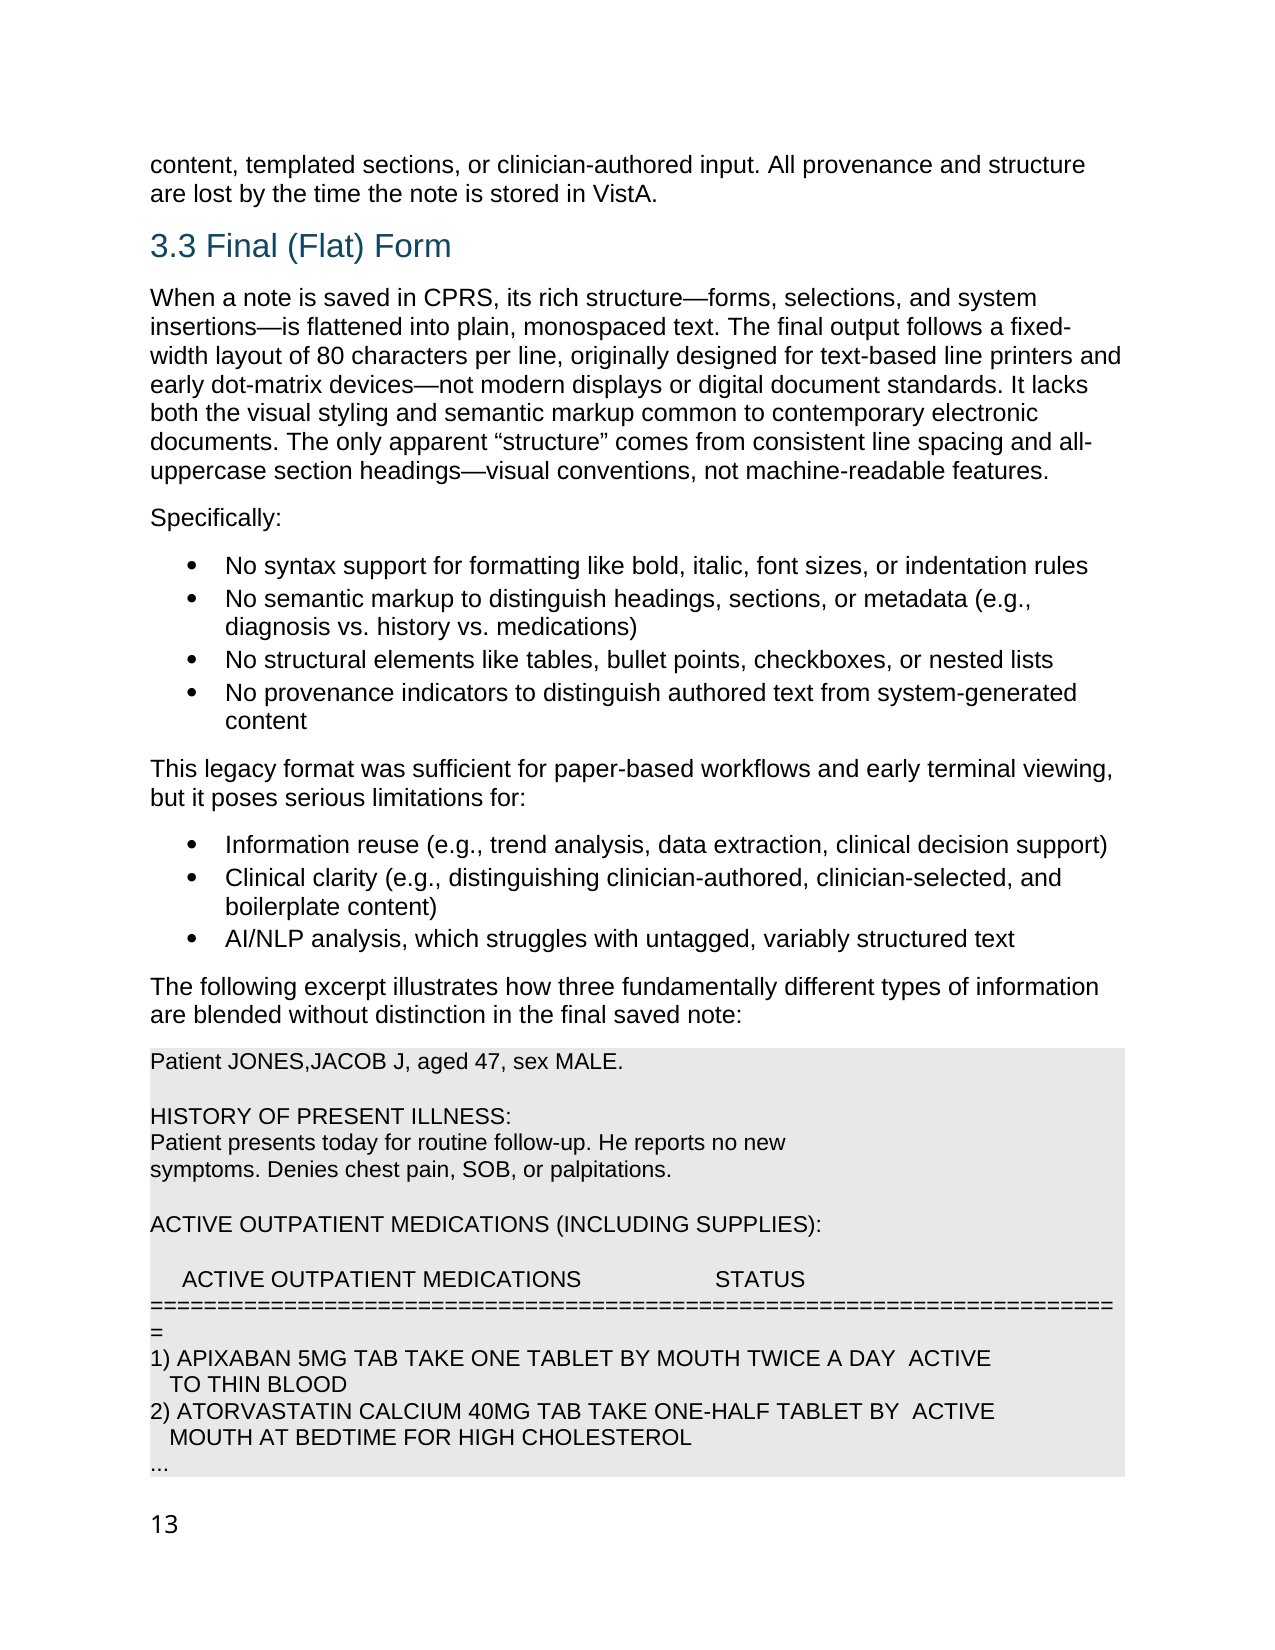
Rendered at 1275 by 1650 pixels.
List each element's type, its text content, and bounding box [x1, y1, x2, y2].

list No semantic markup to distinguish headings, sections, or metadata (e.g., diagnosis vs. history vs. medications) [187, 583, 1125, 641]
list No provenance indicators to distinguish authored text from system-generated content [187, 677, 1125, 735]
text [150, 150, 1125, 207]
text Specifically: [150, 503, 1125, 532]
list Information reuse (e.g., trend analysis, data extraction, clinical decision support) [187, 830, 1125, 859]
text When a note is saved in CPRS, its rich structure—forms, selections, and system insertions—is flattened into plain, monospaced text. The final output follows a fixed-width layout of 80 characters per line, originally designed for text-based line printers and early dot-matrix devices—not modern displays or digital document standards. It lacks both the visual styling and semantic markup common to contemporary electronic documents. The only apparent “structure” comes from consistent line spacing and all-uppercase section headings—visual conventions, not machine-readable features. [150, 283, 1125, 485]
text This legacy format was sufficient for paper-based workflows and early terminal viewing, but it poses serious limitations for: [150, 754, 1125, 811]
text The following excerpt illustrates how three fundamentally different types of information are blended without distinction in the final saved note: [150, 972, 1125, 1029]
list Clinical clarity (e.g., distinguishing clinician-authored, clinician-selected, and boilerplate content) [187, 863, 1125, 920]
list AI/NLP analysis, which struggles with untagged, variably structured text [187, 924, 1125, 953]
list No syntax support for formatting like bold, italic, font sizes, or indentation rules [187, 551, 1125, 580]
text Patient JONES,JACOB J, aged 47, sex MALE. HISTORY OF PRESENT ILLNESS: Patient presents today for routine follow-up. He reports no new symptoms. Denies chest pain, SOB, or palpitations. ACTIVE OUTPATIENT MEDICATIONS (INCLUDING SUPPLIES): ACTIVE OUTPATIENT MEDICATIONS STATUS ========================================================================= 1) APIXABAN 5MG TAB TAKE ONE TABLET BY MOUTH TWICE A DAY ACTIVE TO THIN BLOOD 2) ATORVASTATIN CALCIUM 40MG TAB TAKE ONE-HALF TABLET BY ACTIVE MOUTH AT BEDTIME FOR HIGH CHOLESTEROL ... [150, 1048, 1125, 1477]
list No structural elements like tables, bullet points, checkboxes, or nested lists [187, 645, 1125, 674]
subtitle 3.3 Final (Flat) Form [150, 226, 1125, 265]
